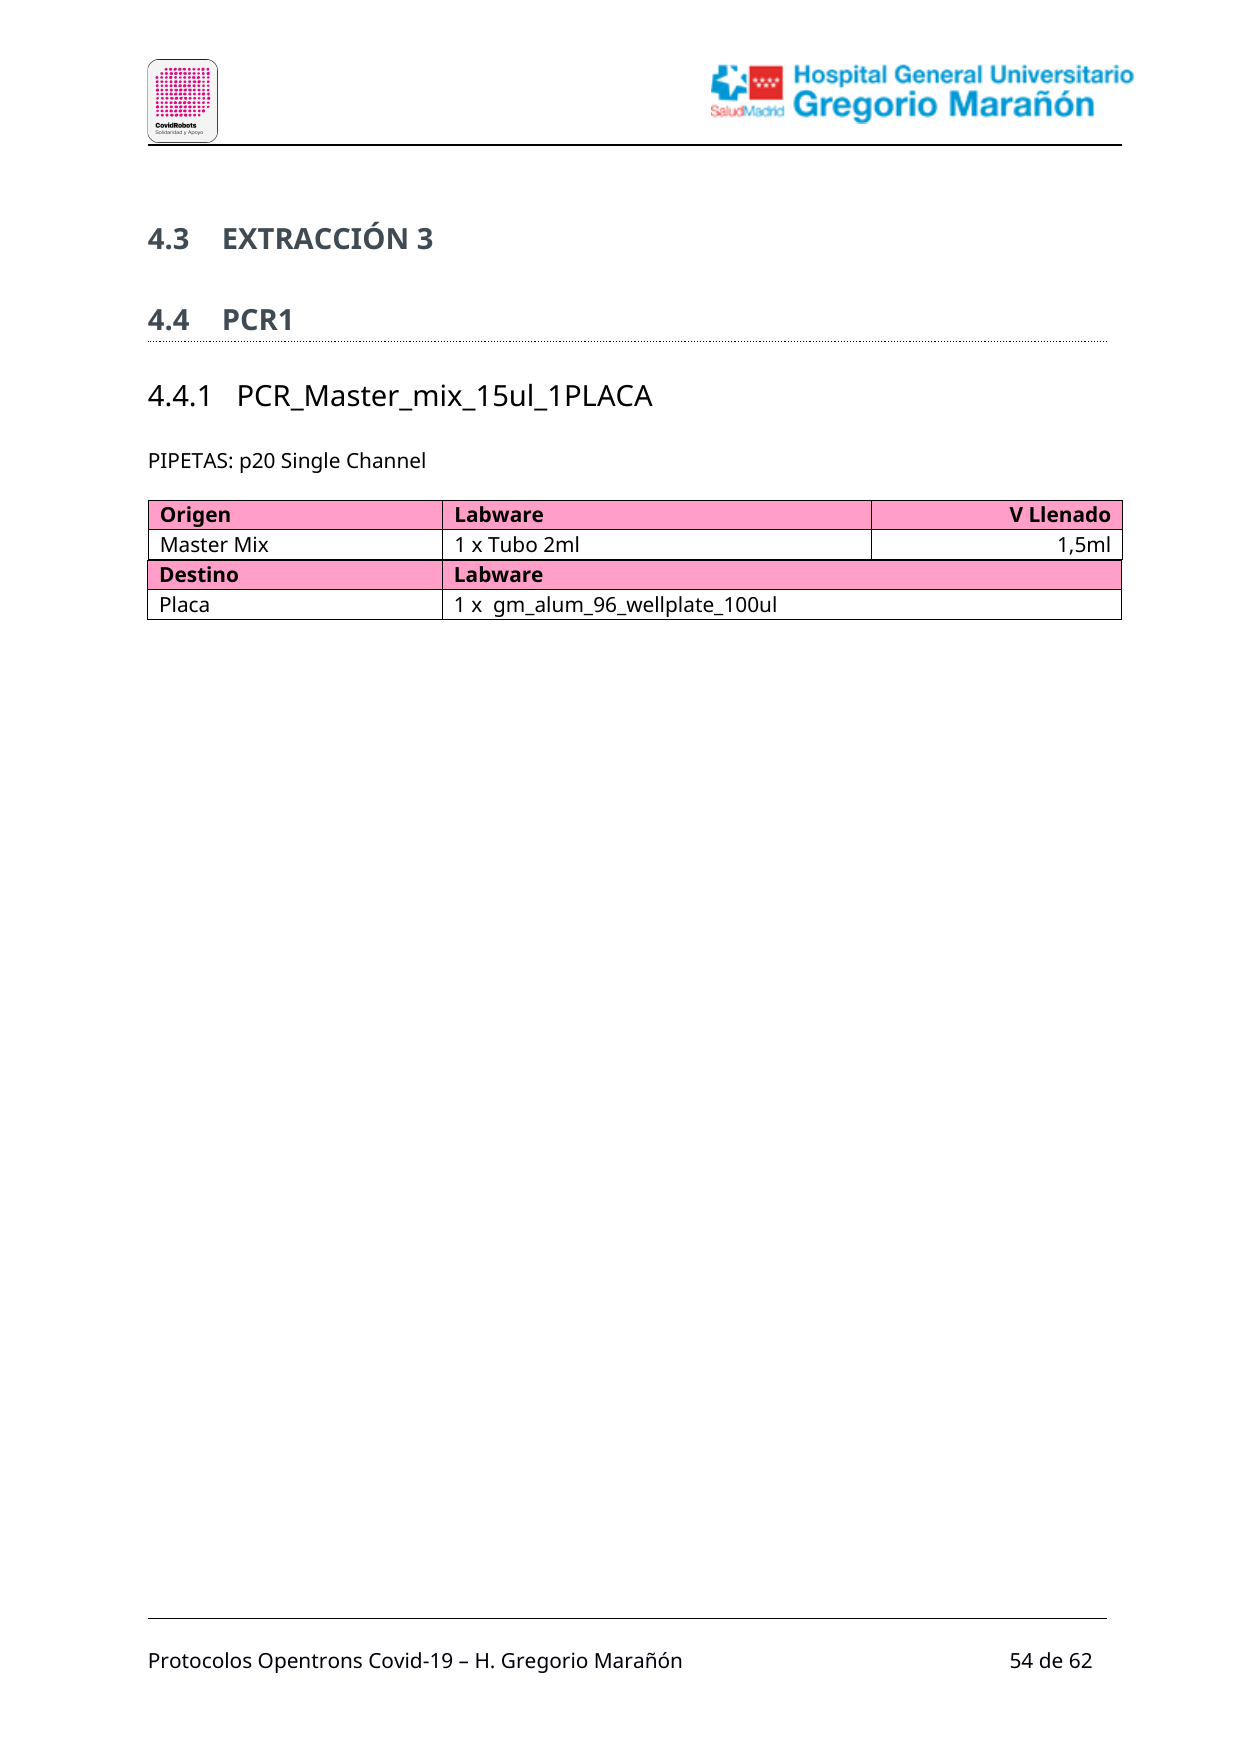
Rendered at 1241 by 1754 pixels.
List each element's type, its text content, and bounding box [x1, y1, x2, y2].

table_header Origen [149, 501, 442, 529]
picture [147, 59, 218, 143]
table_cell Placa [148, 590, 442, 618]
table_cell 1 x Tubo 2ml [443, 530, 871, 558]
table_header Labware [443, 561, 1121, 589]
table_cell 1 x gm_alum_96_wellplate_100ul [443, 590, 1121, 618]
table_header Labware [443, 501, 871, 529]
picture [711, 62, 1136, 124]
subtitle PCR1 [148, 299, 1107, 342]
table_header Destino [148, 561, 442, 589]
table_header V Llenado [872, 501, 1122, 529]
subtitle PCR_Master_mix_15ul_1PLACA [148, 375, 1107, 415]
table_cell 1,5ml [872, 530, 1122, 558]
table_cell Master Mix [149, 530, 442, 558]
subtitle EXTRACCIÓN 3 [148, 218, 1107, 258]
text PIPETAS: p20 Single Channel [148, 446, 1107, 474]
